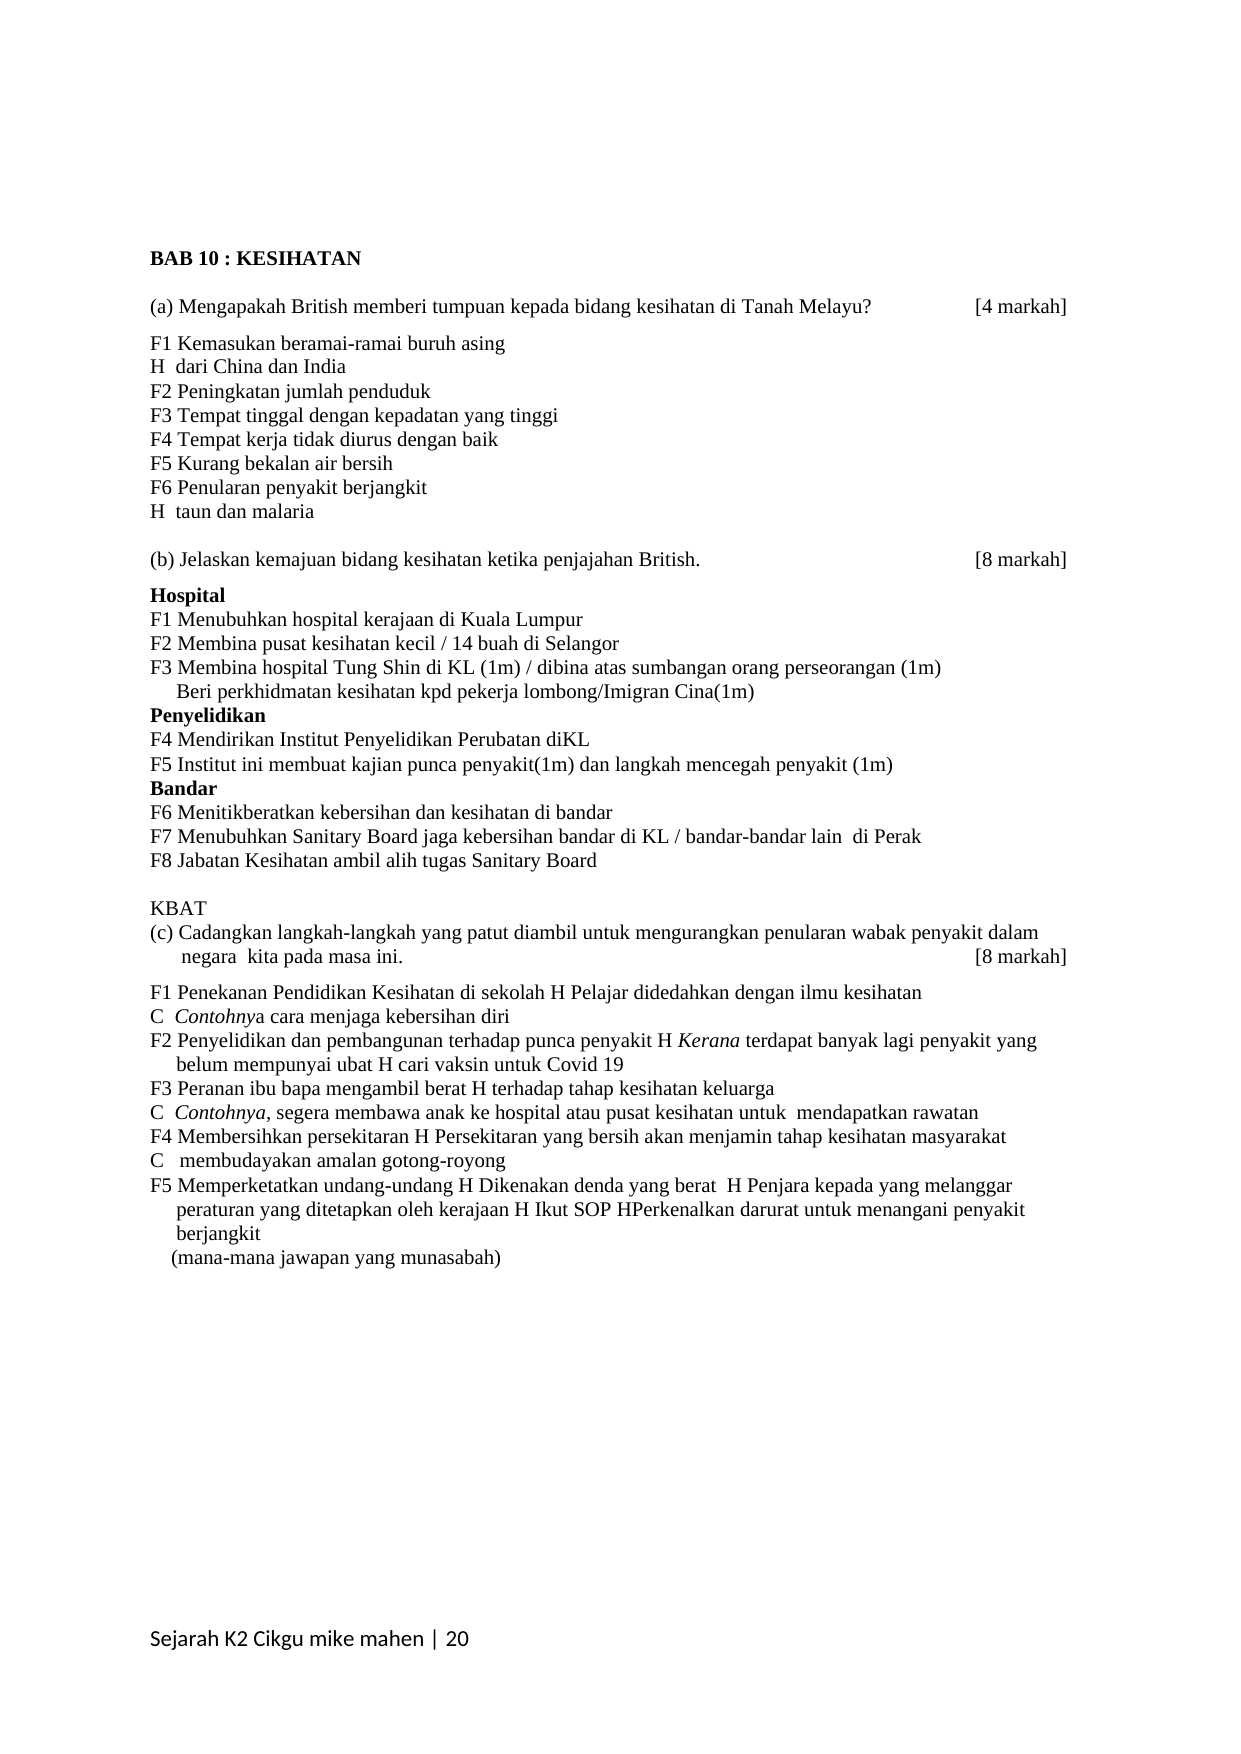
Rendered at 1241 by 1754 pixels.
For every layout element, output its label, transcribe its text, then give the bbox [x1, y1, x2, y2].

text F2 Membina pusat kesihatan kecil / 14 buah di Selangor [150, 631, 1090, 655]
text berjangkit [150, 1221, 1090, 1245]
text F3 Peranan ibu bapa mengambil berat H terhadap tahap kesihatan keluarga [150, 1076, 1090, 1100]
text (a) Mengapakah British memberi tumpuan kepada bidang kesihatan di Tanah Melayu? [4 markah] [150, 294, 1090, 318]
text F6 Penularan penyakit berjangkit [150, 475, 1090, 499]
text peraturan yang ditetapkan oleh kerajaan H Ikut SOP HPerkenalkan darurat untuk menangani penyakit [150, 1197, 1090, 1221]
text F4 Tempat kerja tidak diurus dengan baik [150, 427, 1090, 451]
text F6 Menitikberatkan kebersihan dan kesihatan di bandar [150, 799, 1090, 824]
text (b) Jelaskan kemajuan bidang kesihatan ketika penjajahan British. [8 markah] [150, 547, 1090, 571]
text F7 Menubuhkan Sanitary Board jaga kebersihan bandar di KL / bandar-bandar lain di Perak [150, 824, 1090, 848]
text F8 Jabatan Kesihatan ambil alih tugas Sanitary Board [150, 848, 1090, 872]
text F5 Memperketatkan undang-undang H Dikenakan denda yang berat H Penjara kepada yang melanggar [150, 1172, 1090, 1197]
text H dari China dan India [150, 354, 1090, 378]
text Penyelidikan [150, 703, 1090, 727]
text BAB 10 : KESIHATAN [150, 246, 1090, 270]
text F1 Kemasukan beramai-ramai buruh asing [150, 330, 1090, 354]
text F3 Tempat tinggal dengan kepadatan yang tinggi [150, 403, 1090, 427]
text F2 Penyelidikan dan pembangunan terhadap punca penyakit H Kerana terdapat banyak lagi penyakit yang [150, 1028, 1090, 1052]
text negara kita pada masa ini. [8 markah] [150, 944, 1090, 968]
text C Contohnya cara menjaga kebersihan diri [150, 1004, 1090, 1028]
text Hospital [150, 583, 1090, 607]
text belum mempunyai ubat H cari vaksin untuk Covid 19 [150, 1052, 1090, 1076]
text F1 Penekanan Pendidikan Kesihatan di sekolah H Pelajar didedahkan dengan ilmu kesihatan [150, 980, 1090, 1004]
text H taun dan malaria [150, 499, 1090, 523]
text F5 Kurang bekalan air bersih [150, 451, 1090, 475]
text C membudayakan amalan gotong-royong [150, 1148, 1090, 1172]
text KBAT [150, 896, 1090, 920]
text Bandar [150, 776, 1090, 799]
text F1 Menubuhkan hospital kerajaan di Kuala Lumpur [150, 607, 1090, 631]
text Beri perkhidmatan kesihatan kpd pekerja lombong/Imigran Cina(1m) [150, 679, 1090, 703]
text C Contohnya, segera membawa anak ke hospital atau pusat kesihatan untuk mendapatkan rawatan [150, 1100, 1090, 1124]
text (c) Cadangkan langkah-langkah yang patut diambil untuk mengurangkan penularan wabak penyakit dalam [150, 920, 1090, 944]
text F5 Institut ini membuat kajian punca penyakit(1m) dan langkah mencegah penyakit (1m) [150, 751, 1090, 776]
text F2 Peningkatan jumlah penduduk [150, 378, 1090, 403]
text F4 Membersihkan persekitaran H Persekitaran yang bersih akan menjamin tahap kesihatan masyarakat [150, 1124, 1090, 1148]
text F3 Membina hospital Tung Shin di KL (1m) / dibina atas sumbangan orang perseorangan (1m) [150, 655, 1090, 679]
text F4 Mendirikan Institut Penyelidikan Perubatan diKL [150, 727, 1090, 751]
text (mana-mana jawapan yang munasabah) [150, 1245, 1090, 1269]
